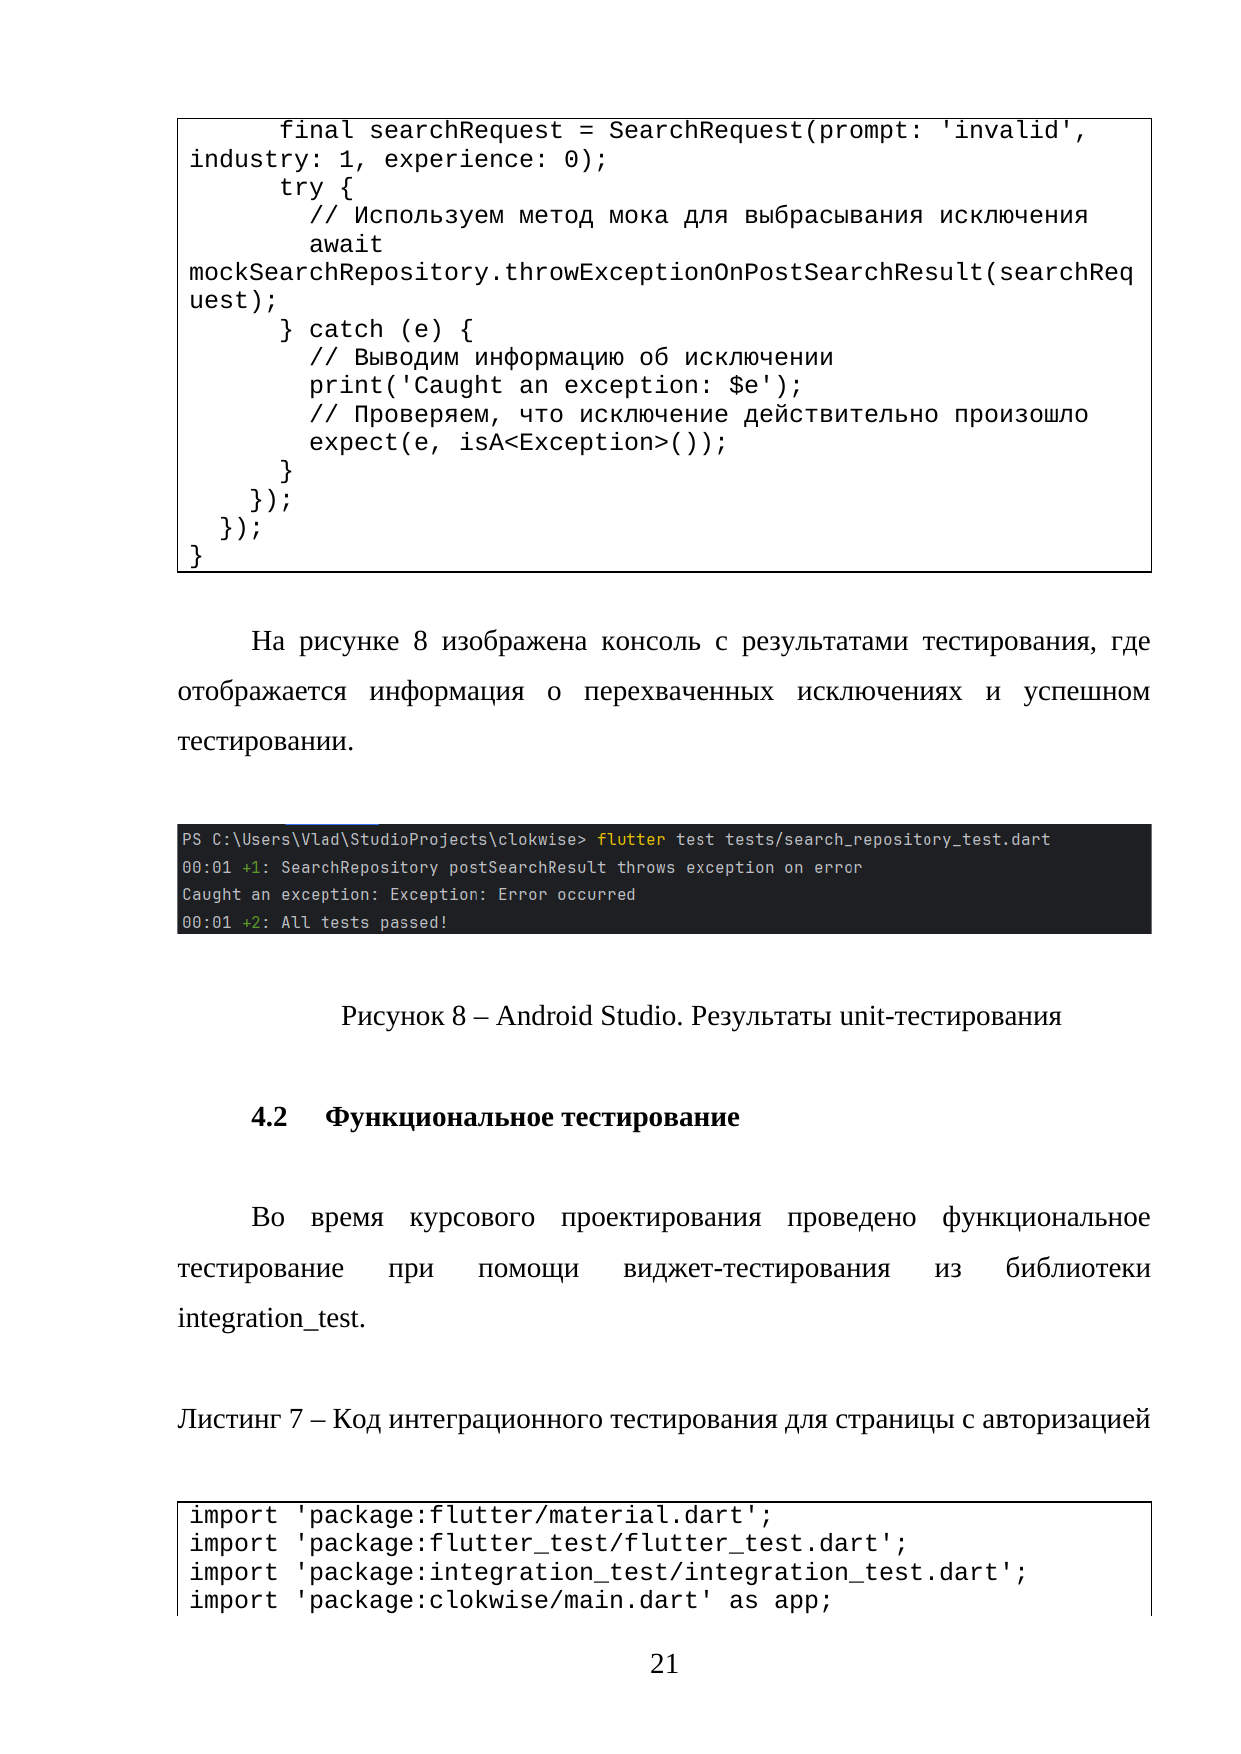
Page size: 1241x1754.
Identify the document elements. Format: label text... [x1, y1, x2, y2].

picture [177, 824, 1152, 934]
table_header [178, 1503, 1151, 1616]
text На рисунке 8 изображена консоль с результатами тестирования, где отображается информация о перехваченных исключениях и успешном тестировании. [177, 623, 1152, 757]
text Рисунок 8 – Android Studio. Результаты unit-тестирования [177, 998, 1152, 1032]
text Листинг 7 – Код интеграционного тестирования для страницы с авторизацией [177, 1401, 1152, 1434]
table_cell final searchRequest = SearchRequest(prompt: 'invalid', industry: 1, experience: 0); try { // Используем метод мока для выбрасывания исключения await mockSearchRepository.throwExceptionOnPostSearchResult(searchRequest); } catch (e) { // Выводим информацию об исключении print('Caught an exception: $e'); // Проверяем, что исключение действительно произошло expect(e, isA<Exception>()); } }); }); } [178, 119, 1151, 571]
text 4.2 Функциональное тестирование [177, 1099, 1152, 1132]
text Во время курсового проектирования проведено функциональное тестирование при помощи виджет-тестирования из библиотеки integration_test. [177, 1199, 1152, 1334]
